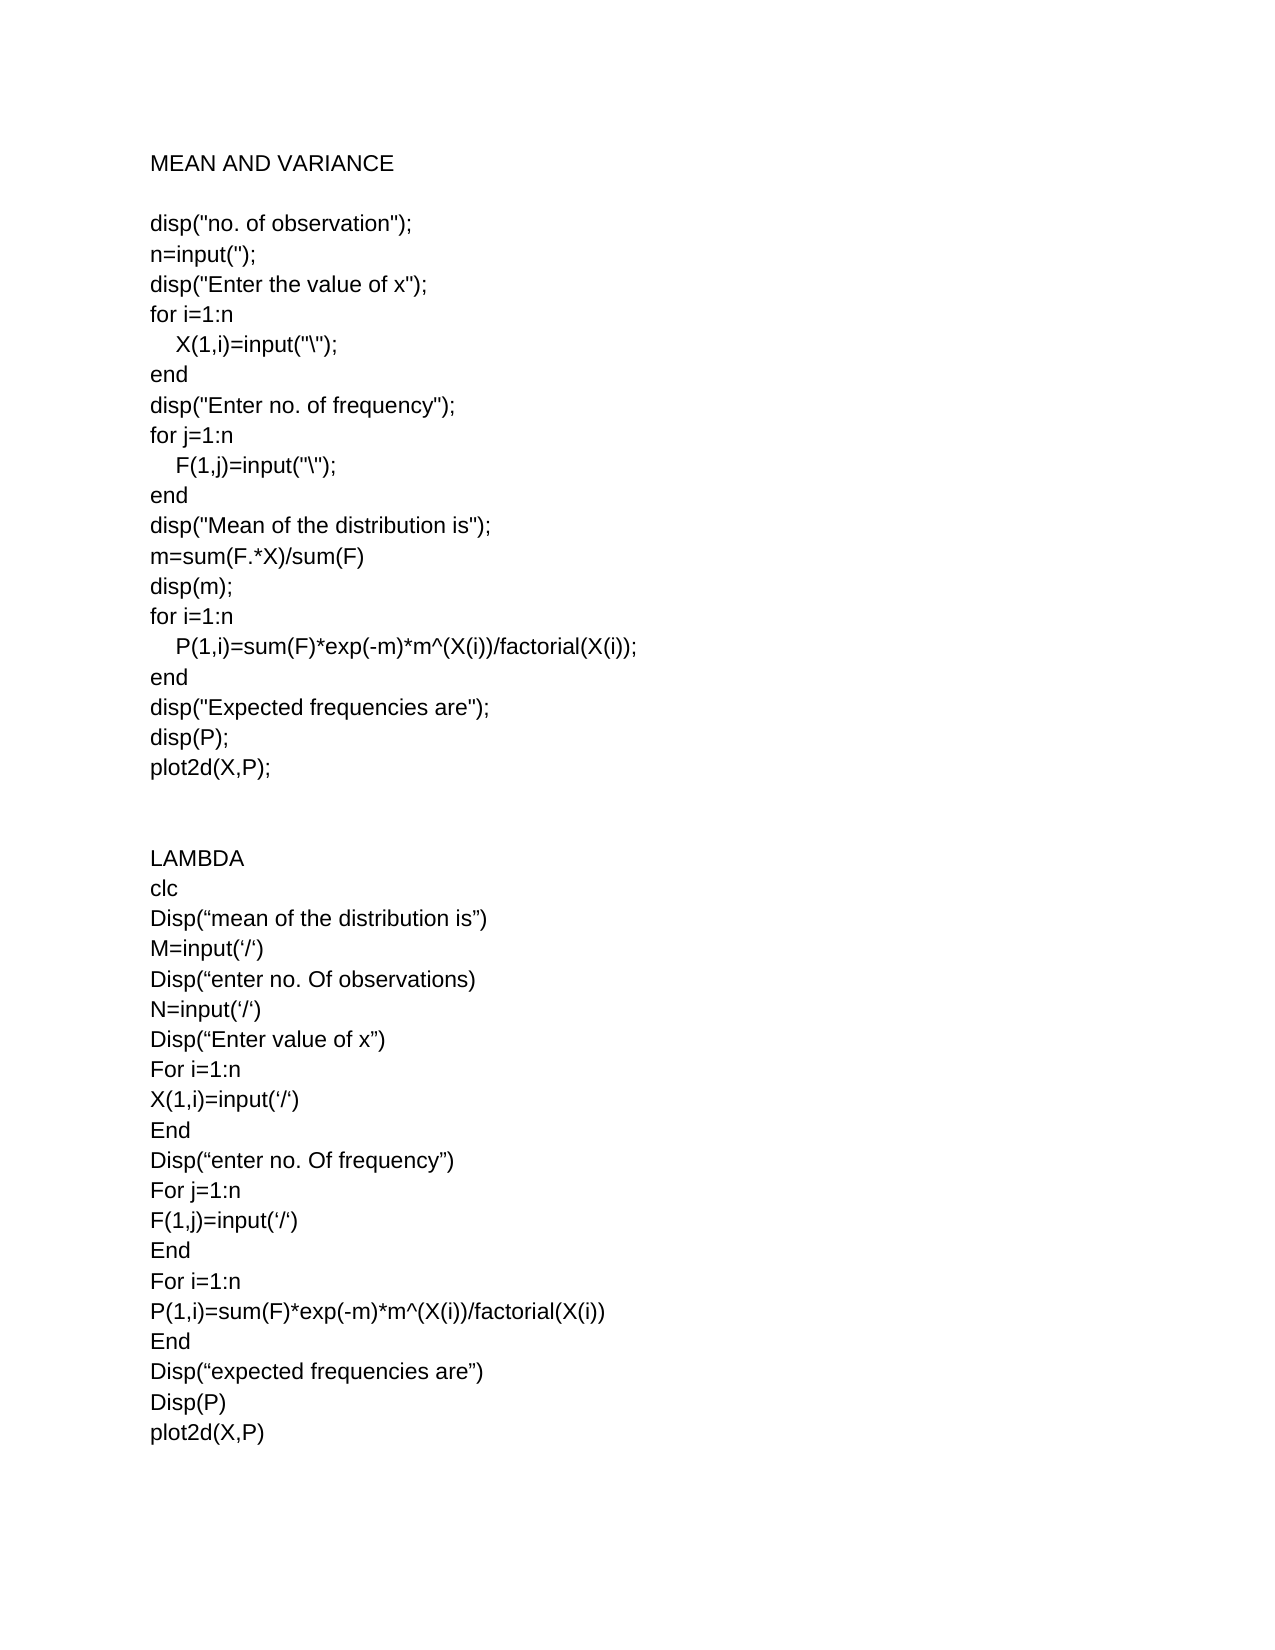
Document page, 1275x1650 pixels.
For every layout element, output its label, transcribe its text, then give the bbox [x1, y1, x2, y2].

text for j=1:n [150, 422, 1125, 448]
text disp("no. of observation"); [150, 210, 1125, 237]
text F(1,j)=input(‘/‘) [150, 1207, 1125, 1234]
text end [150, 663, 1125, 690]
text LAMBDA [150, 845, 1125, 871]
text for i=1:n [150, 603, 1125, 629]
text Disp(P) [150, 1388, 1125, 1415]
text Disp(“Enter value of x”) [150, 1026, 1125, 1052]
text end [150, 482, 1125, 509]
text plot2d(X,P); [150, 754, 1125, 781]
text clc [150, 875, 1125, 901]
text End [150, 1237, 1125, 1264]
text disp("Mean of the distribution is"); [150, 512, 1125, 539]
text End [150, 1117, 1125, 1143]
text end [150, 361, 1125, 388]
text disp("Expected frequencies are"); [150, 694, 1125, 720]
text Disp(“enter no. Of observations) [150, 966, 1125, 992]
text disp("Enter no. of frequency"); [150, 392, 1125, 418]
text For j=1:n [150, 1177, 1125, 1203]
text For i=1:n [150, 1056, 1125, 1083]
text P(1,i)=sum(F)*exp(-m)*m^(X(i))/factorial(X(i)) [150, 1298, 1125, 1324]
text for i=1:n [150, 301, 1125, 327]
text n=input(''); [150, 241, 1125, 267]
text disp("Enter the value of x"); [150, 271, 1125, 297]
text Disp(“enter no. Of frequency”) [150, 1147, 1125, 1173]
text disp(P); [150, 724, 1125, 750]
text plot2d(X,P) [150, 1419, 1125, 1445]
text MEAN AND VARIANCE [150, 150, 1125, 176]
text P(1,i)=sum(F)*exp(-m)*m^(X(i))/factorial(X(i)); [150, 633, 1125, 660]
text F(1,j)=input("\"); [150, 452, 1125, 478]
text disp(m); [150, 573, 1125, 599]
text N=input(‘/‘) [150, 996, 1125, 1022]
text M=input(‘/‘) [150, 935, 1125, 962]
text X(1,i)=input("\"); [150, 331, 1125, 358]
text Disp(“mean of the distribution is”) [150, 905, 1125, 932]
text m=sum(F.*X)/sum(F) [150, 543, 1125, 569]
text For i=1:n [150, 1268, 1125, 1294]
text Disp(“expected frequencies are”) [150, 1358, 1125, 1385]
text X(1,i)=input(‘/‘) [150, 1086, 1125, 1113]
text End [150, 1328, 1125, 1354]
